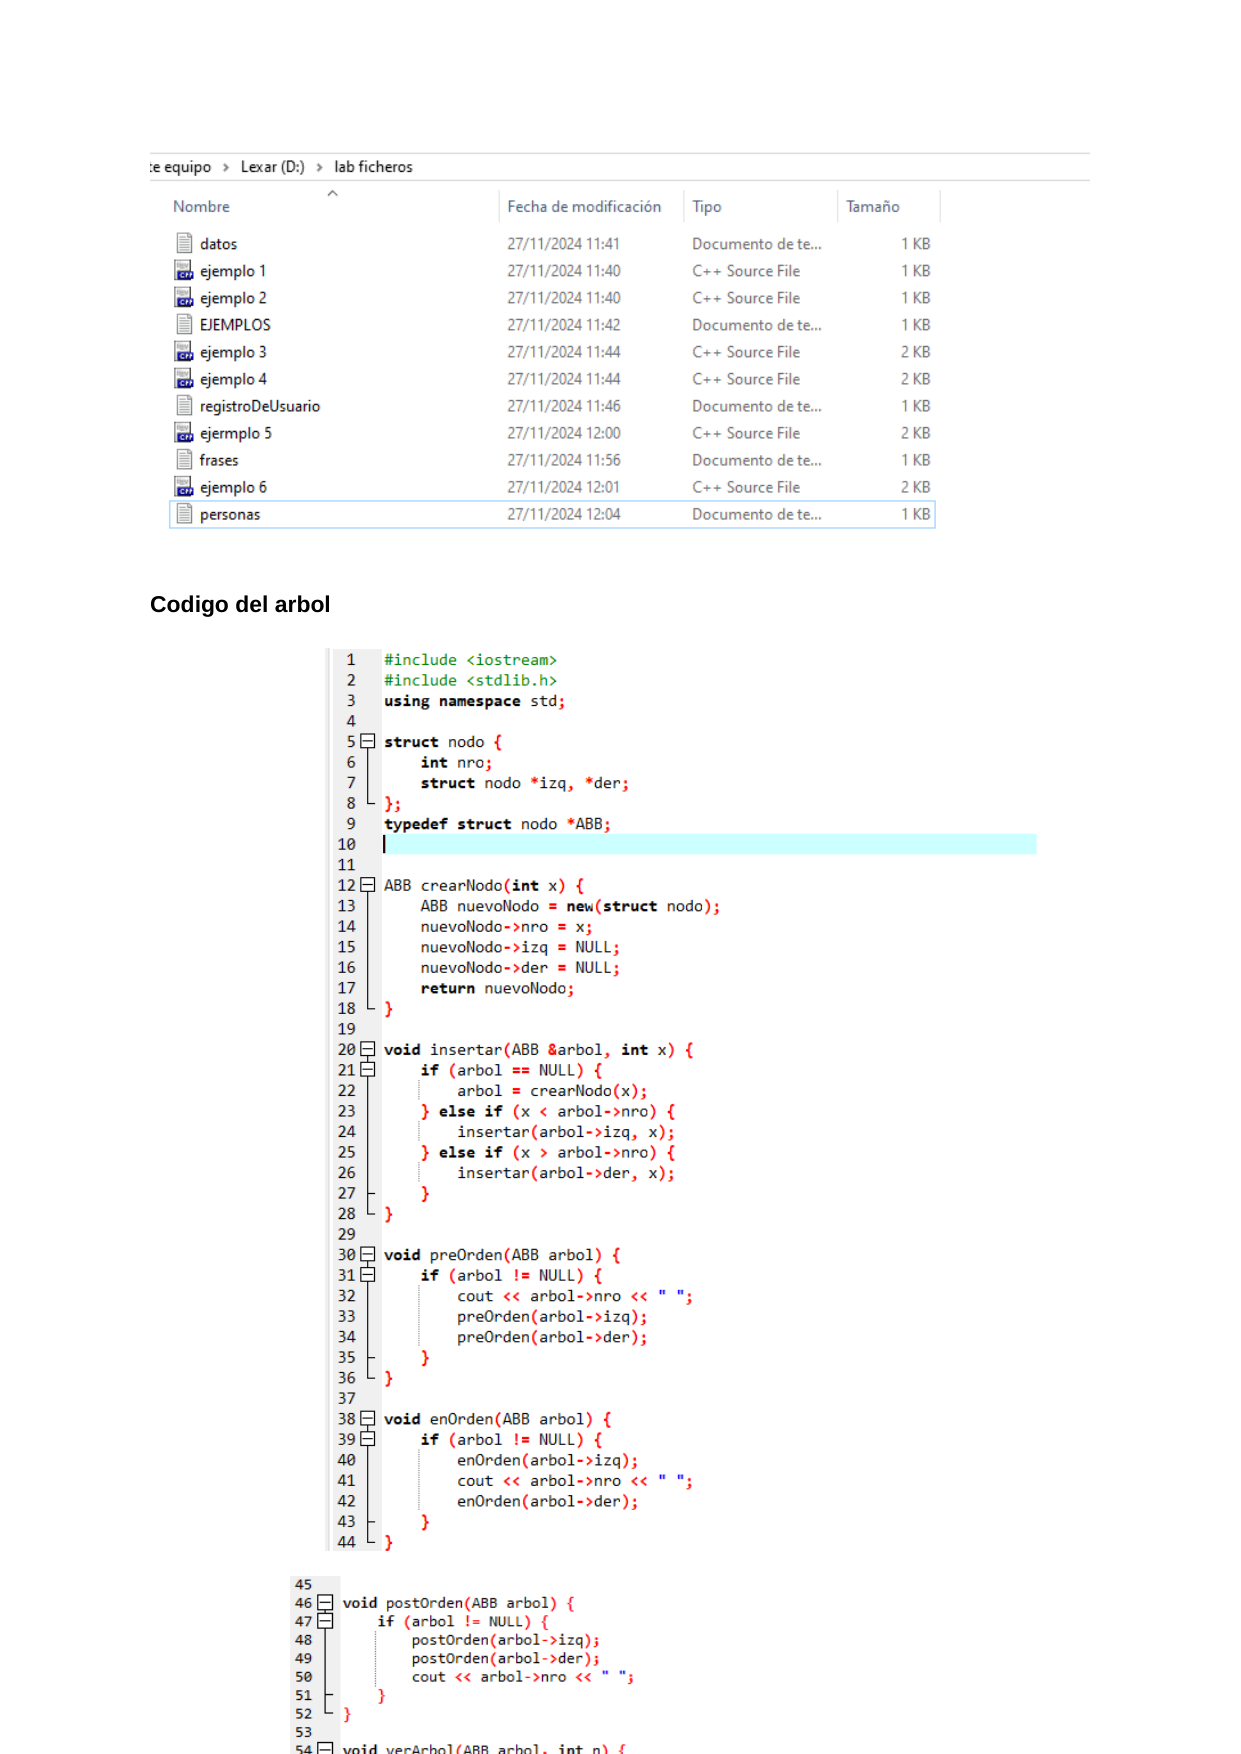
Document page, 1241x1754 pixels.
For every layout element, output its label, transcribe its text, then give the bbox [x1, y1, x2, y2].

picture [150, 150, 1091, 588]
text Codigo del arbol [150, 588, 1090, 618]
picture [325, 648, 1037, 1551]
picture [289, 1576, 1048, 1754]
